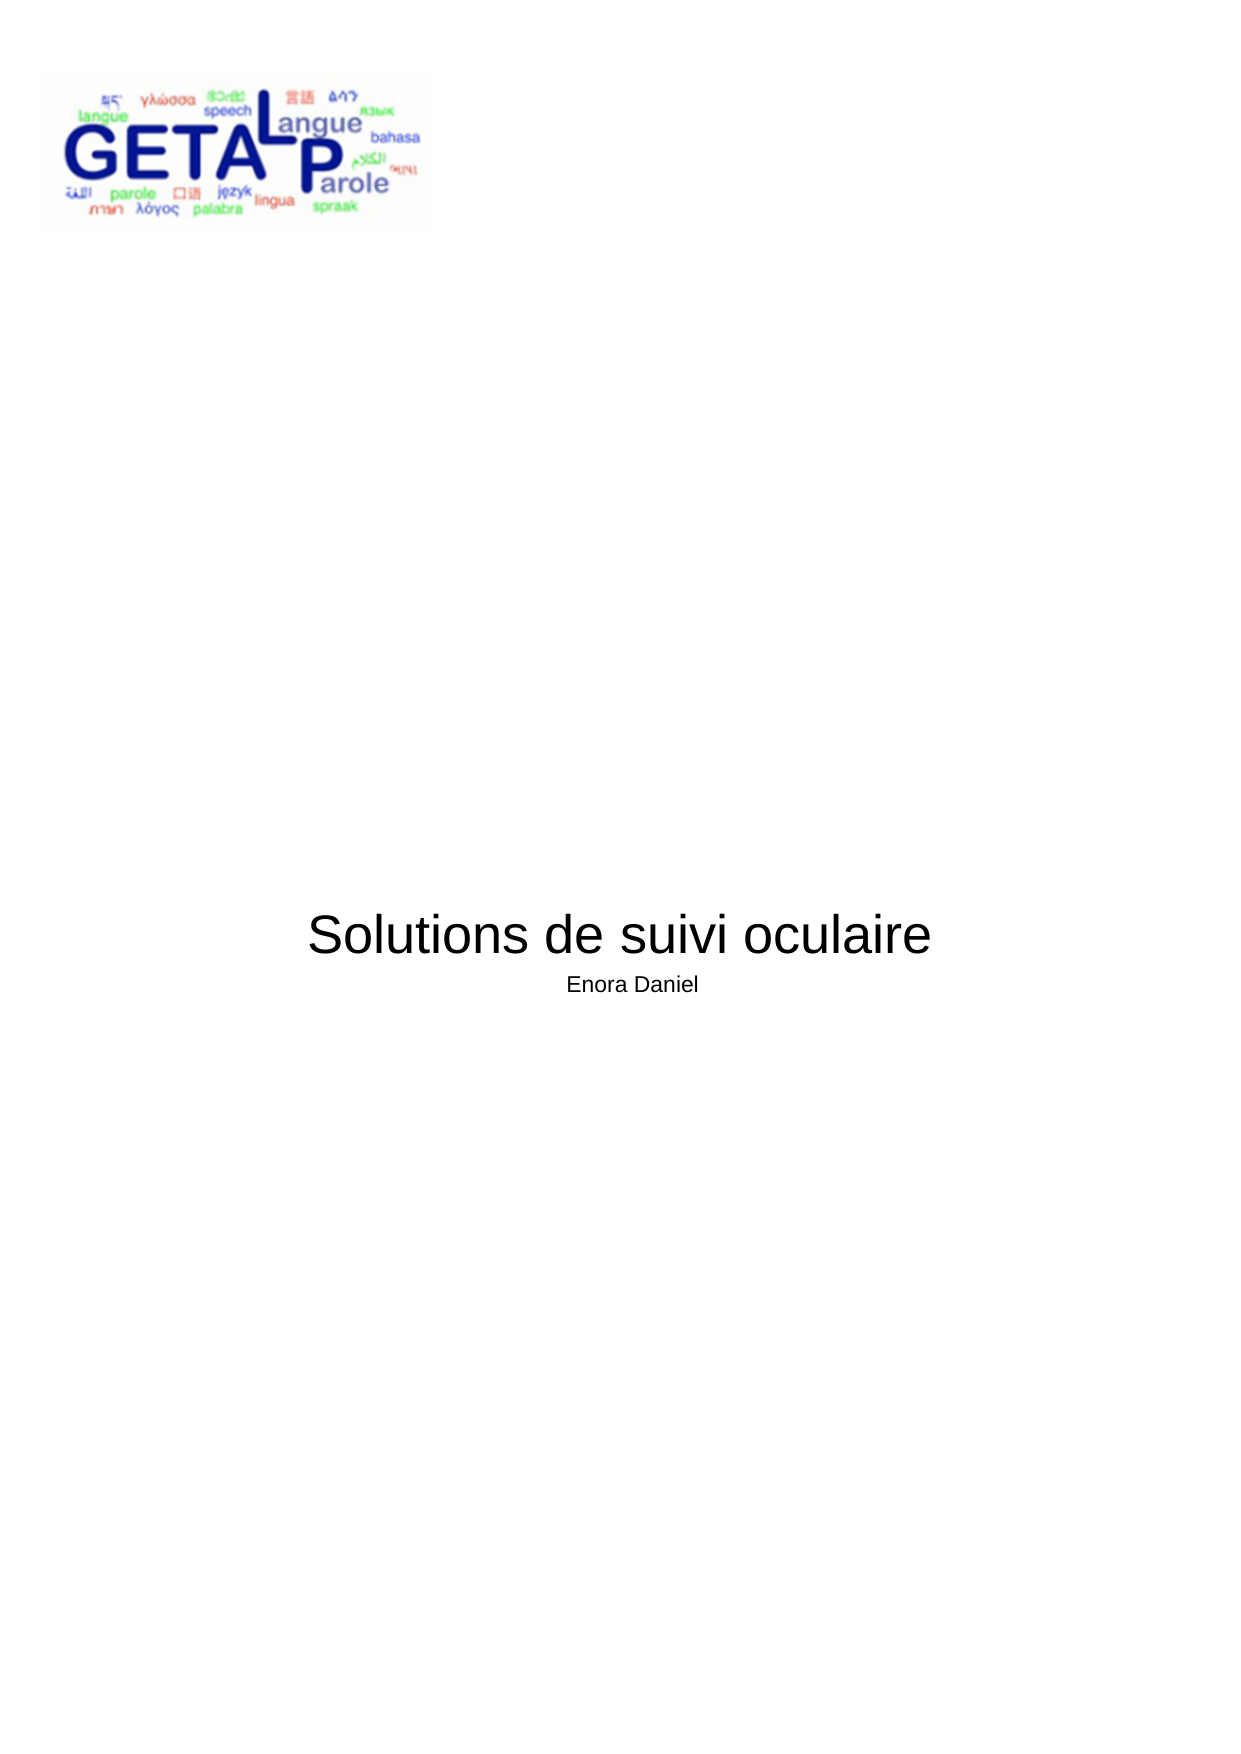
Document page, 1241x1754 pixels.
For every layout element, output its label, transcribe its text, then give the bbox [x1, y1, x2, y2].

text Enora Daniel [491, 971, 1199, 998]
picture [41, 71, 431, 235]
title Solutions de suivi oculaire [41, 903, 1199, 965]
